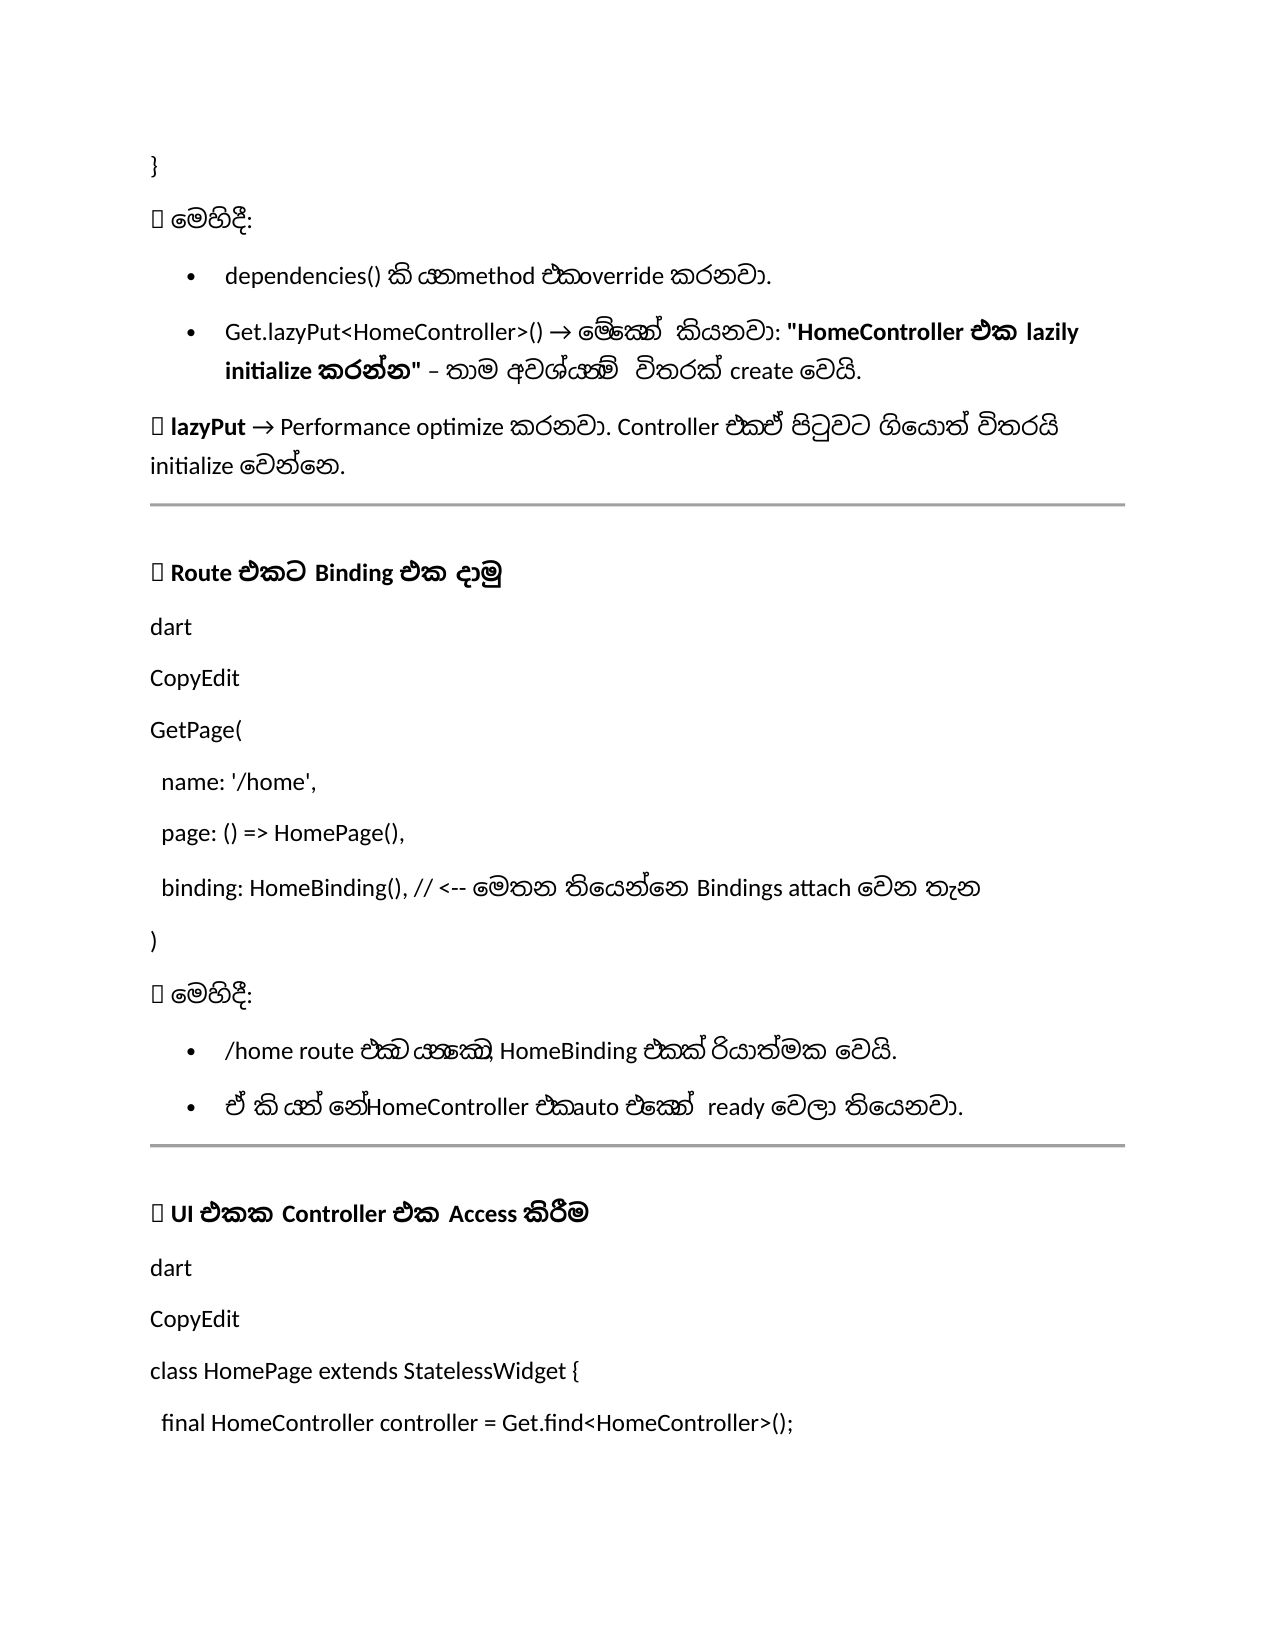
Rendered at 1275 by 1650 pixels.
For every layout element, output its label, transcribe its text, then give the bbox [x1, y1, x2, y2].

text binding: HomeBinding(), // <-- මෙතන තියෙන්නෙ Bindings attach වෙන තැන [150, 869, 1125, 903]
text final HomeController controller = Get.find<HomeController>(); [150, 1407, 1125, 1437]
text dart [150, 611, 1125, 641]
text 🔷 UI එකක Controller එක Access කිරීම [150, 1196, 1125, 1230]
text } [150, 150, 1125, 181]
text page: () => HomePage(), [150, 817, 1125, 848]
list /home route එකට යනකොට, HomeBinding එක ක්‍රියාත්මක වෙයි. [187, 1032, 1125, 1067]
text ) [150, 925, 1125, 956]
text dart [150, 1252, 1125, 1282]
text 💡 lazyPut → Performance optimize කරනවා. Controller එක ඒ පිටුවට ගියොත් විතරයි initialize වෙන්නෙ. [150, 408, 1125, 482]
text 🧠 මෙහිදී: [150, 977, 1125, 1011]
text CopyEdit [150, 1303, 1125, 1334]
text class HomePage extends StatelessWidget { [150, 1355, 1125, 1386]
text GetPage( [150, 714, 1125, 745]
text name: '/home', [150, 766, 1125, 796]
list dependencies() කියන method එක override කරනවා. [187, 257, 1125, 292]
text 🔷 Route එකට Binding එක දාමු [150, 555, 1125, 589]
text CopyEdit [150, 662, 1125, 693]
list Get.lazyPut<HomeController>() → මේකෙන් කියනවා: "HomeController එක lazily initialize කරන්න" – තාම අවශ්‍යනම් විතරක් create වෙයි. [187, 313, 1125, 387]
list ඒ කියන්නේ HomeController එක auto එකෙන් ready වෙලා තියෙනවා. [187, 1088, 1125, 1122]
text 🧠 මෙහිදී: [150, 202, 1125, 236]
